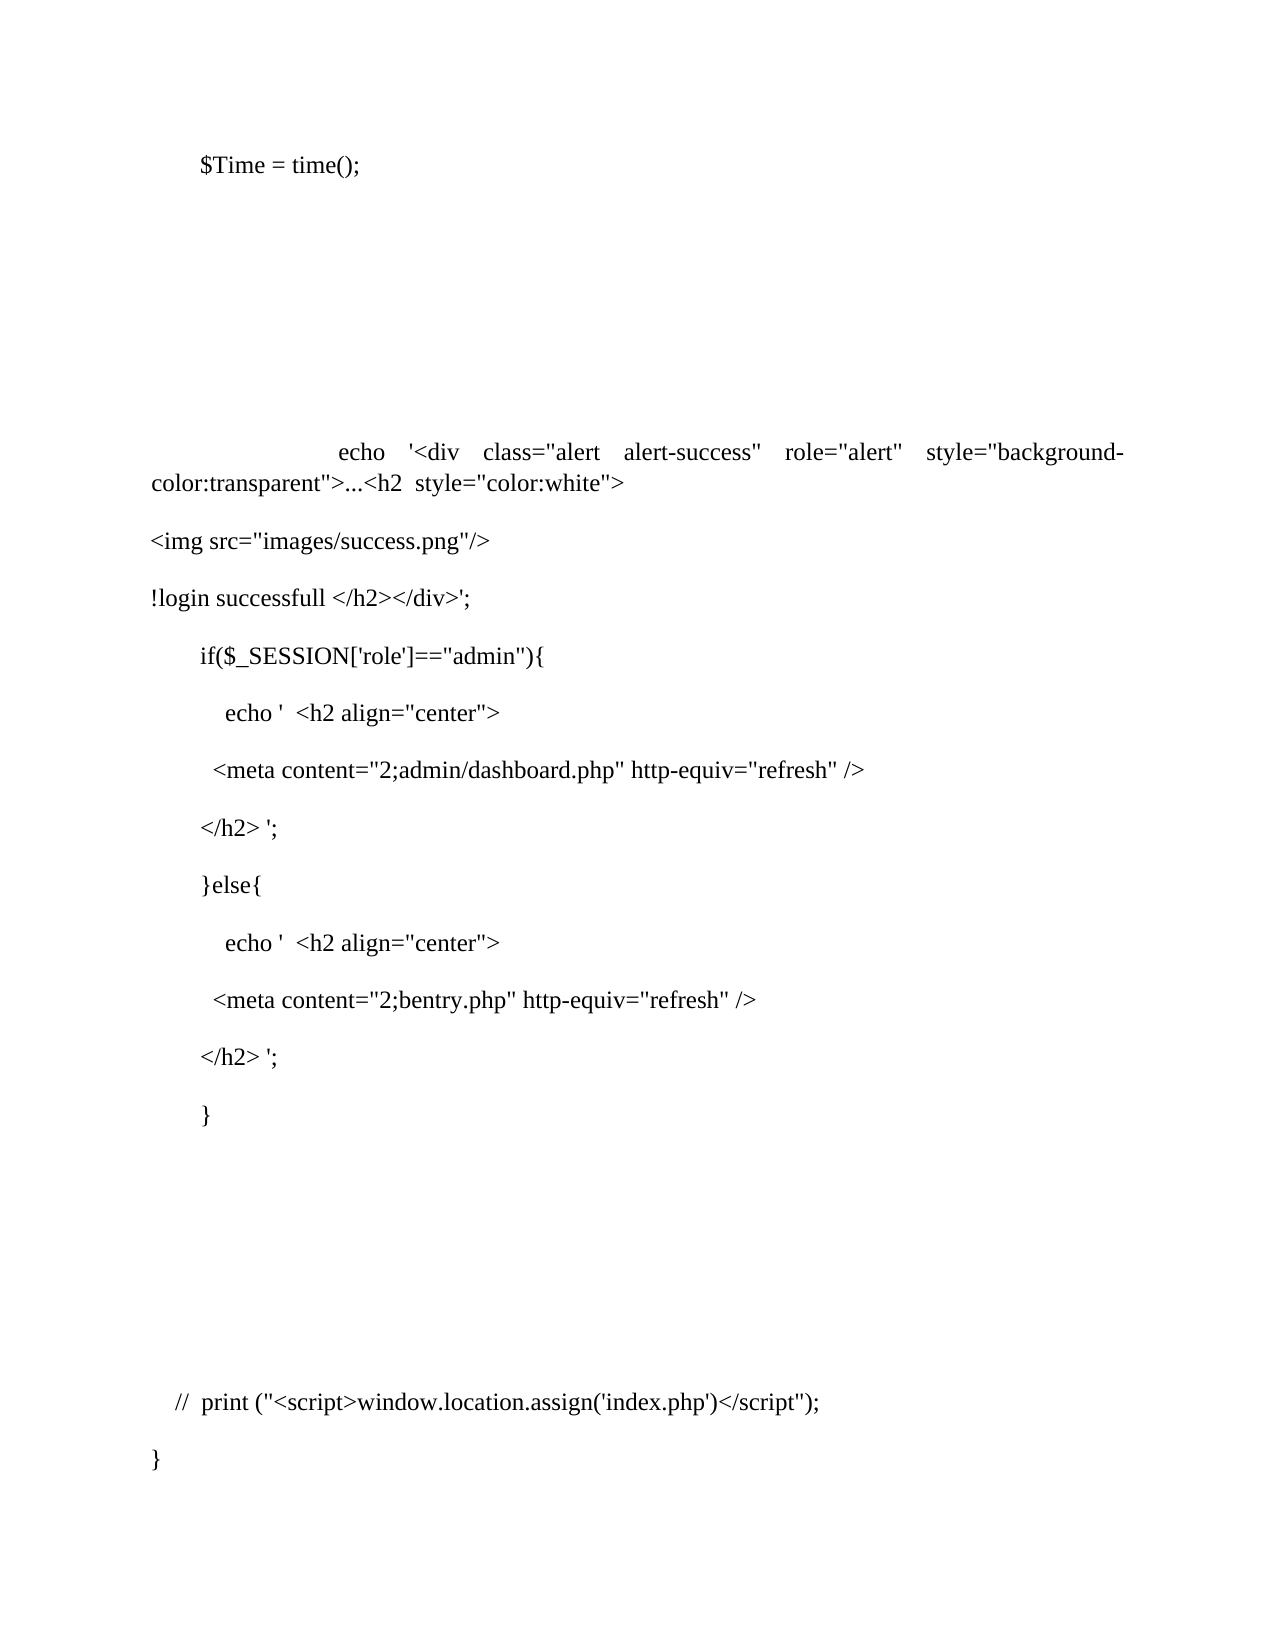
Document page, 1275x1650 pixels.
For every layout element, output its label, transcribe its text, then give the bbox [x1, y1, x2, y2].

text echo ' <h2 align="center"> [150, 928, 1125, 956]
text <meta content="2;bentry.php" http-equiv="refresh" /> [150, 985, 1125, 1014]
text </h2> '; [150, 1042, 1125, 1071]
text </h2> '; [150, 813, 1125, 842]
text !login successfull </h2></div>'; [150, 583, 1125, 612]
text <img src="images/success.png"/> [150, 526, 1125, 555]
text } [150, 1100, 1125, 1129]
text <meta content="2;admin/dashboard.php" http-equiv="refresh" /> [150, 756, 1125, 784]
text } [150, 1444, 1125, 1473]
text }else{ [150, 870, 1125, 899]
text if($_SESSION['role']=="admin"){ [150, 641, 1125, 669]
text echo '<div class="alert alert-success" role="alert" style="background-color:transparent">...<h2 style="color:white"> [150, 437, 1125, 497]
text $Time = time(); [150, 150, 1125, 179]
text echo ' <h2 align="center"> [150, 698, 1125, 727]
text // print ("<script>window.location.assign('index.php')</script"); [150, 1387, 1125, 1416]
